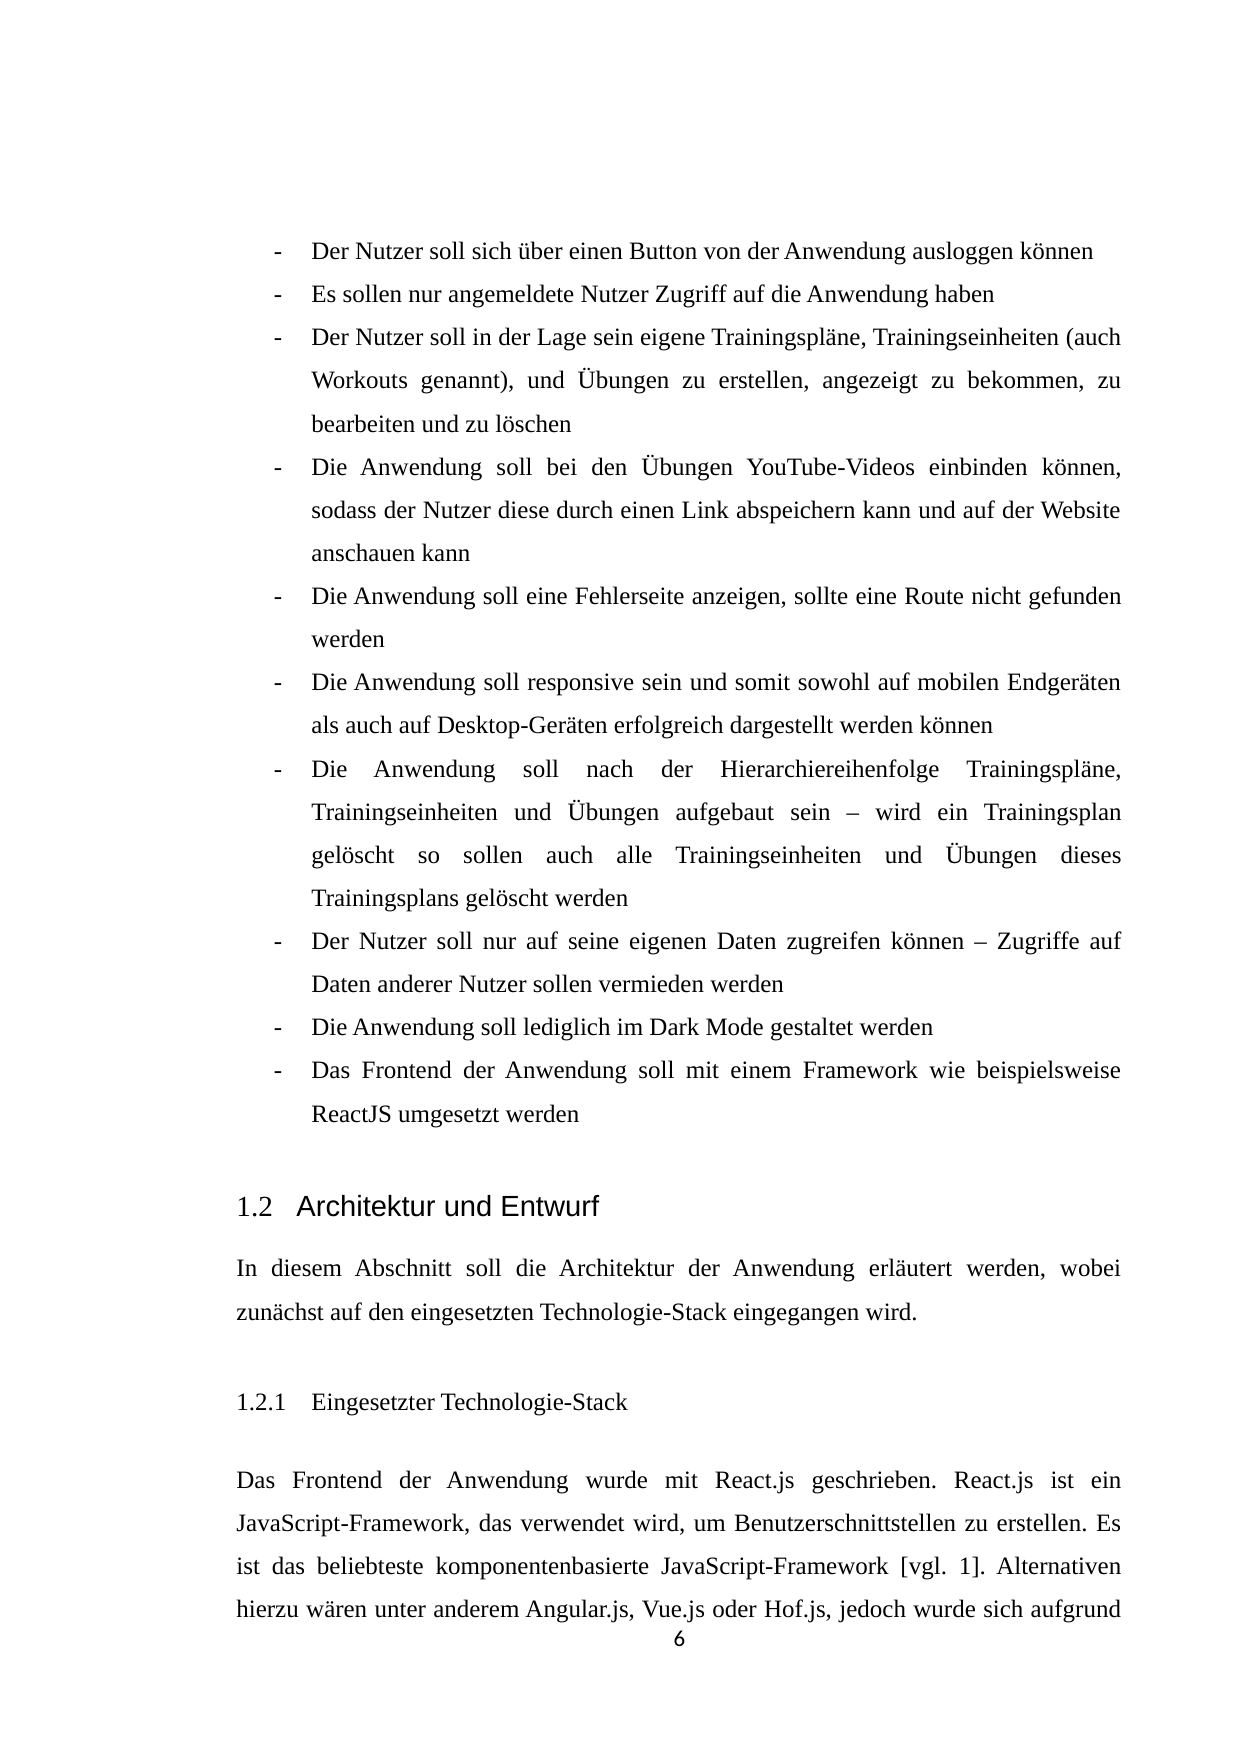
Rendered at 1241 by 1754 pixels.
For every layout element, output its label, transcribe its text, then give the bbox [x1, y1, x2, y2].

subtitle Architektur und Entwurf [236, 1189, 1122, 1223]
list Der Nutzer soll sich über einen Button von der Anwendung ausloggen können [274, 236, 1122, 265]
list Die Anwendung soll eine Fehlerseite anzeigen, sollte eine Route nicht gefunden werden [274, 581, 1122, 653]
list Das Frontend der Anwendung soll mit einem Framework wie beispielsweise ReactJS umgesetzt werden [274, 1056, 1122, 1127]
list Es sollen nur angemeldete Nutzer Zugriff auf die Anwendung haben [274, 279, 1122, 308]
list Die Anwendung soll responsive sein und somit sowohl auf mobilen Endgeräten als auch auf Desktop-Geräten erfolgreich dargestellt werden können [274, 667, 1122, 739]
text In diesem Abschnitt soll die Architektur der Anwendung erläutert werden, wobei zunächst auf den eingesetzten Technologie-Stack eingegangen wird. [236, 1253, 1122, 1325]
list Der Nutzer soll nur auf seine eigenen Daten zugreifen können – Zugriffe auf Daten anderer Nutzer sollen vermieden werden [274, 926, 1122, 998]
list Die Anwendung soll bei den Übungen YouTube-Videos einbinden können, sodass der Nutzer diese durch einen Link abspeichern kann und auf der Website anschauen kann [274, 452, 1122, 567]
list Die Anwendung soll nach der Hierarchiereihenfolge Trainingspläne, Trainingseinheiten und Übungen aufgebaut sein – wird ein Trainingsplan gelöscht so sollen auch alle Trainingseinheiten und Übungen dieses Trainingsplans gelöscht werden [274, 754, 1122, 912]
list Die Anwendung soll lediglich im Dark Mode gestaltet werden [274, 1012, 1122, 1041]
list Der Nutzer soll in der Lage sein eigene Trainingspläne, Trainingseinheiten (auch Workouts genannt), und Übungen zu erstellen, angezeigt zu bekommen, zu bearbeiten und zu löschen [274, 322, 1122, 437]
subtitle Eingesetzter Technologie-Stack [236, 1387, 1122, 1416]
